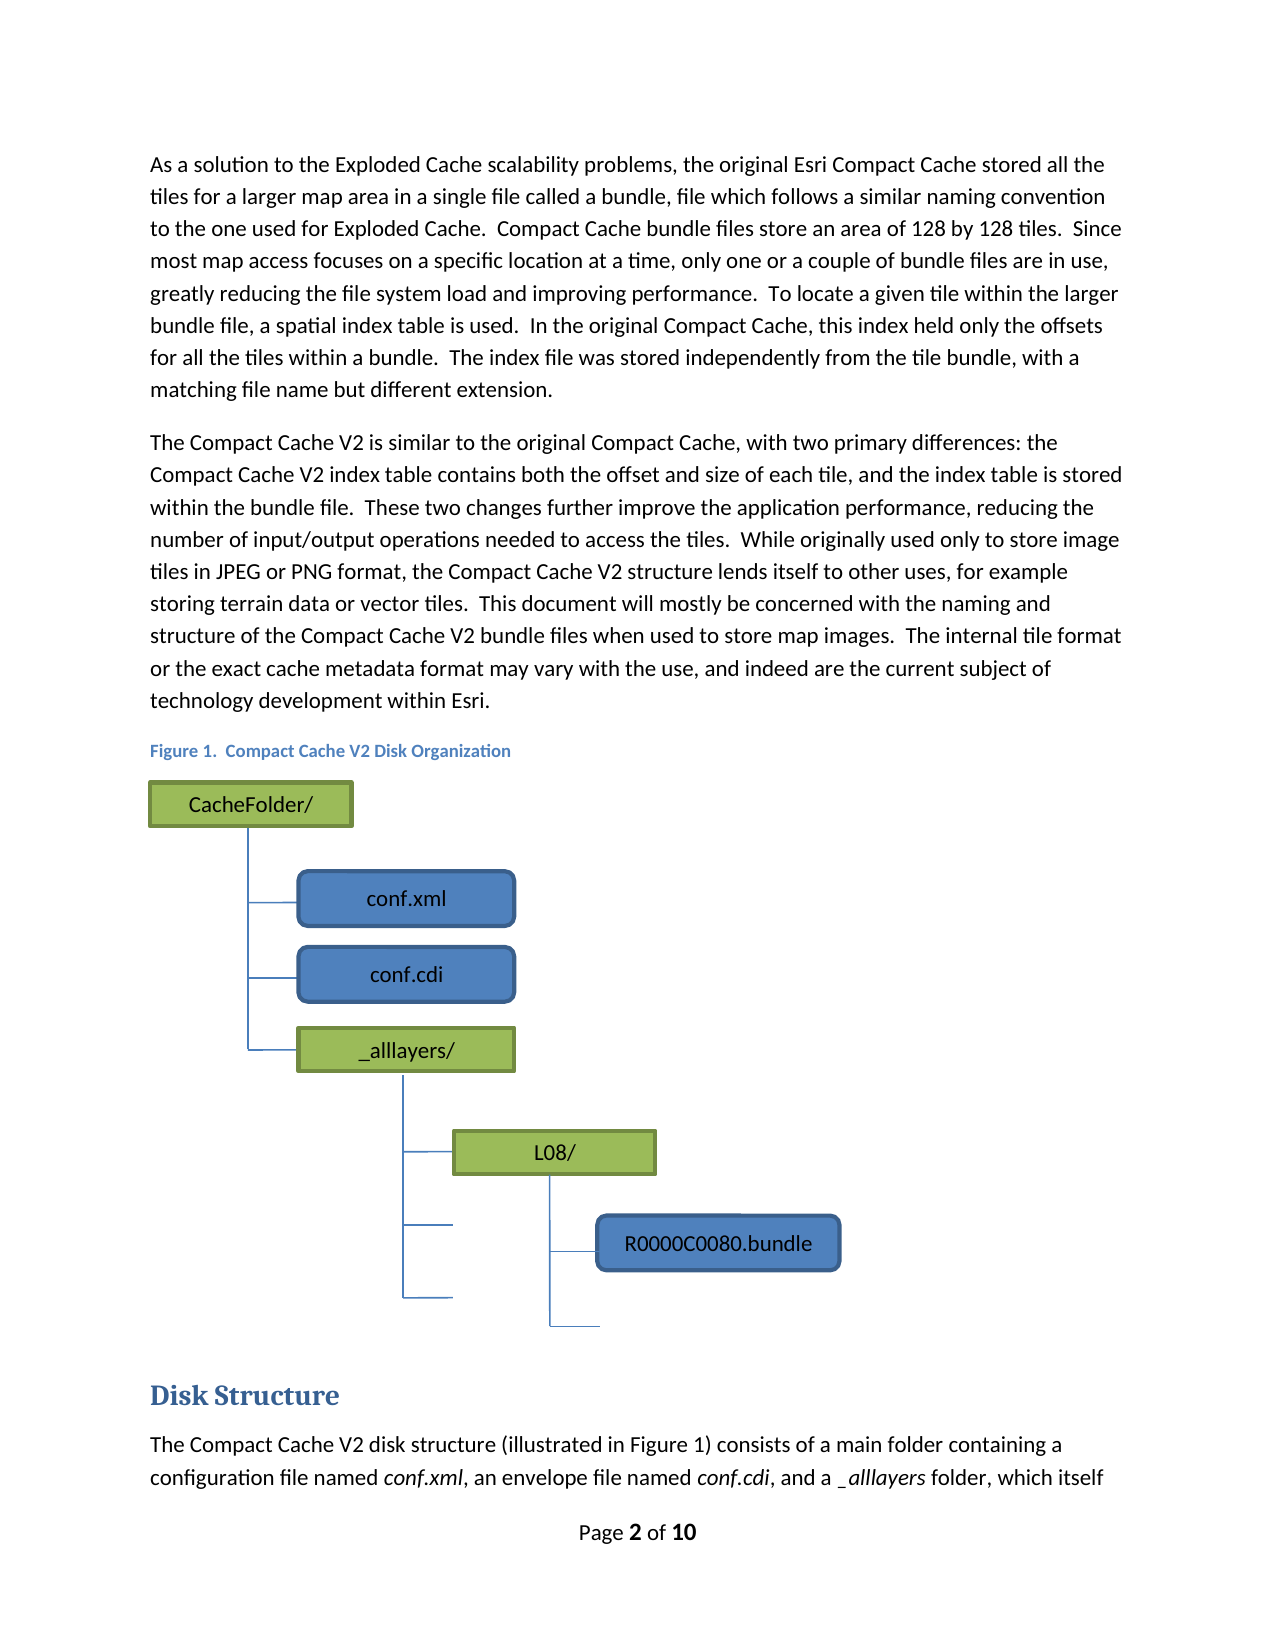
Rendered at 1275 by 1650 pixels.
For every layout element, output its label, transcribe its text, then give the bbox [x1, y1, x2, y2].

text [150, 1431, 1125, 1491]
text Figure 1. Compact Cache V2 Disk Organization [150, 739, 1125, 762]
text The Compact Cache V2 is similar to the original Compact Cache, with two primary differences: the Compact Cache V2 index table contains both the offset and size of each tile, and the index table is stored within the bundle file. These two changes further improve the application performance, reducing the number of input/output operations needed to access the tiles. While originally used only to store image tiles in JPEG or PNG format, the Compact Cache V2 structure lends itself to other uses, for example storing terrain data or vector tiles. This document will mostly be concerned with the naming and structure of the Compact Cache V2 bundle files when used to store map images. The internal tile format or the exact cache metadata format may vary with the use, and indeed are the current subject of technology development within Esri. [150, 428, 1125, 714]
text As a solution to the Exploded Cache scalability problems, the original Esri Compact Cache stored all the tiles for a larger map area in a single file called a bundle, file which follows a similar naming convention to the one used for Exploded Cache. Compact Cache bundle files store an area of 128 by 128 tiles. Since most map access focuses on a specific location at a time, only one or a couple of bundle files are in use, greatly reducing the file system load and improving performance. To locate a given tile within the larger bundle file, a spatial index table is used. In the original Compact Cache, this index held only the offsets for all the tiles within a bundle. The index file was stored independently from the tile bundle, with a matching file name but different extension. [150, 150, 1125, 403]
subtitle Disk Structure [150, 1379, 1125, 1413]
